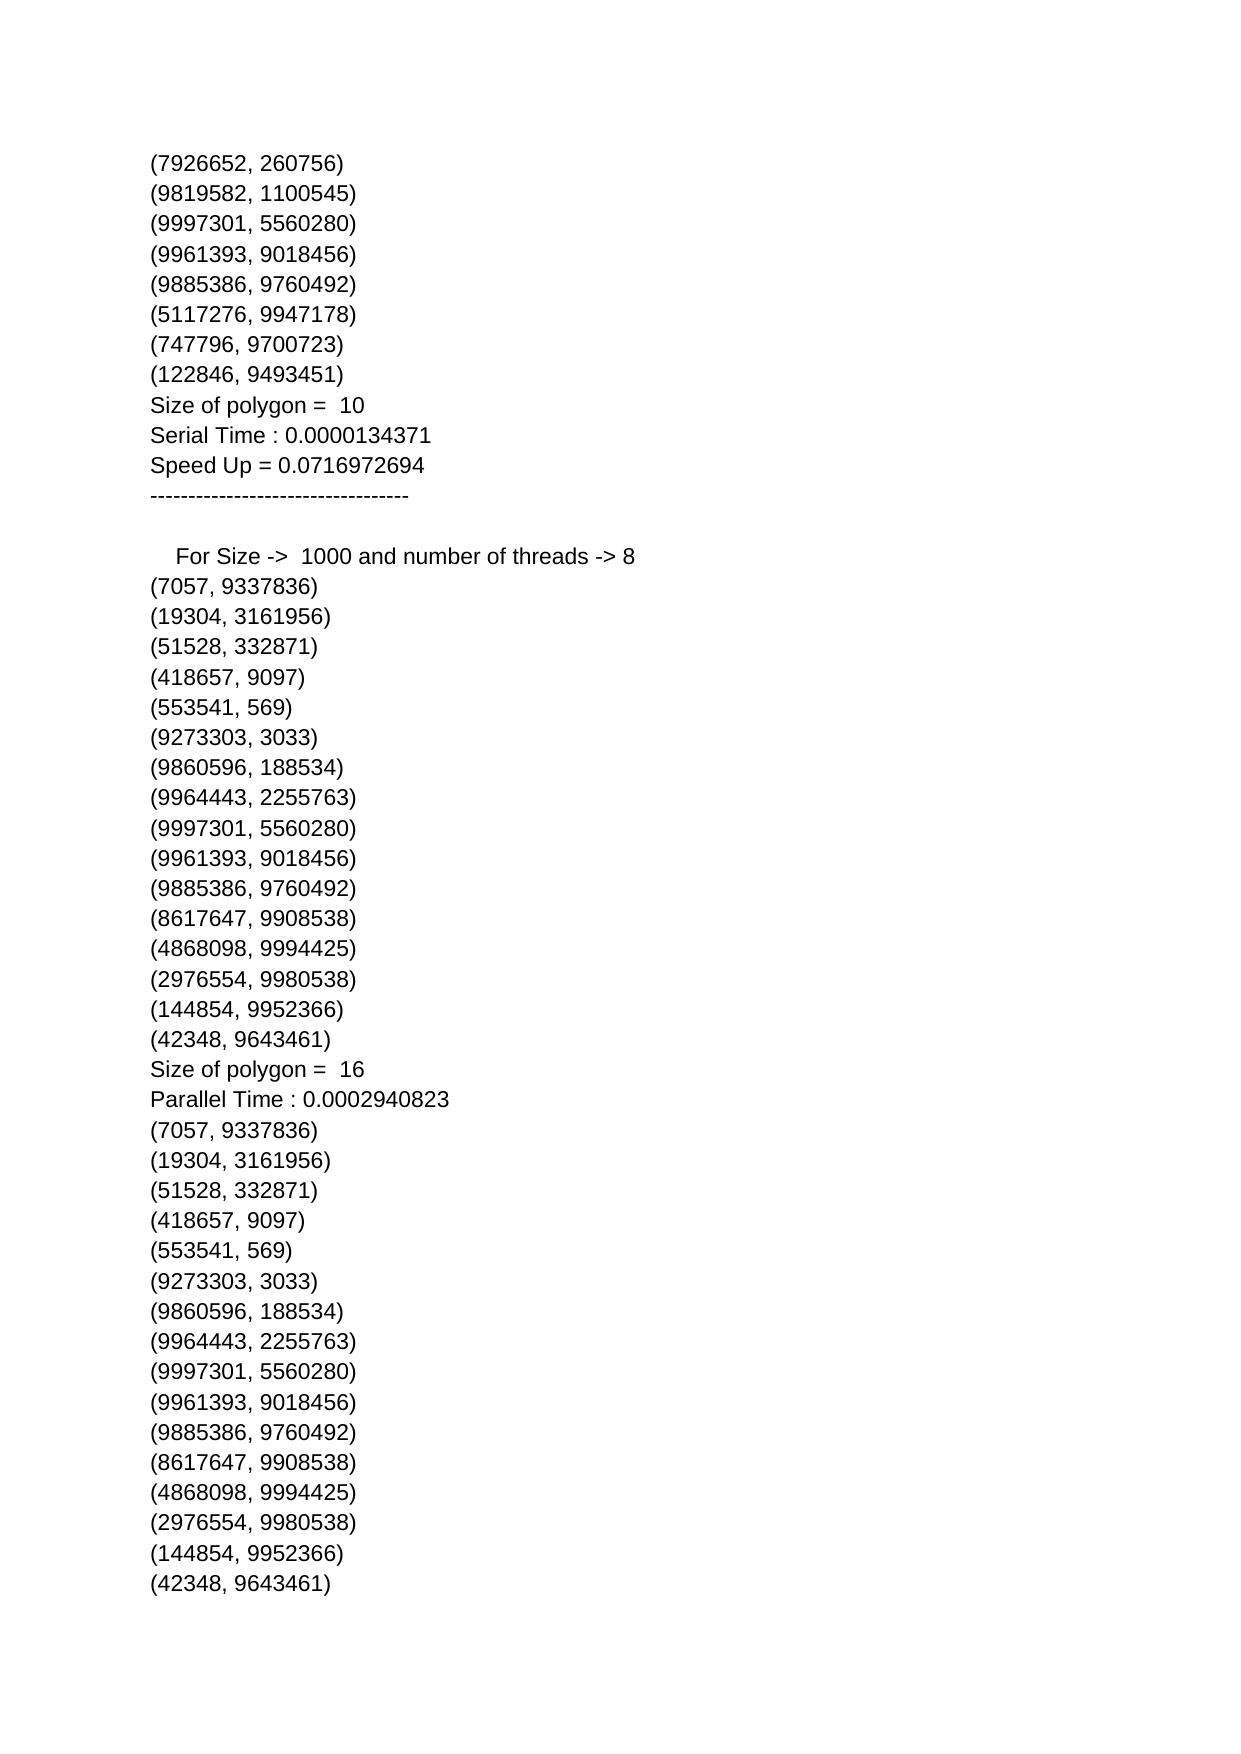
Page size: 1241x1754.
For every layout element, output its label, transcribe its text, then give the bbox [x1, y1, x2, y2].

text (144854, 9952366) [150, 1539, 1090, 1566]
text (122846, 9493451) [150, 361, 1090, 388]
text (9964443, 2255763) [150, 784, 1090, 811]
text (553541, 569) [150, 1237, 1090, 1264]
text (9964443, 2255763) [150, 1328, 1090, 1354]
text (5117276, 9947178) [150, 301, 1090, 327]
text (4868098, 9994425) [150, 935, 1090, 962]
text (19304, 3161956) [150, 603, 1090, 629]
text Size of polygon = 10 [150, 392, 1090, 418]
text (2976554, 9980538) [150, 966, 1090, 992]
text (7057, 9337836) [150, 573, 1090, 599]
text (9885386, 9760492) [150, 875, 1090, 901]
text (9273303, 3033) [150, 724, 1090, 750]
text (51528, 332871) [150, 633, 1090, 660]
text (144854, 9952366) [150, 996, 1090, 1022]
text (51528, 332871) [150, 1177, 1090, 1203]
text (418657, 9097) [150, 1207, 1090, 1234]
text (747796, 9700723) [150, 331, 1090, 358]
text (9885386, 9760492) [150, 271, 1090, 297]
text (2976554, 9980538) [150, 1509, 1090, 1536]
text (9885386, 9760492) [150, 1419, 1090, 1445]
text (42348, 9643461) [150, 1570, 1090, 1596]
text (9961393, 9018456) [150, 1388, 1090, 1415]
text (553541, 569) [150, 694, 1090, 720]
text Speed Up = 0.0716972694 [150, 452, 1090, 478]
text (9997301, 5560280) [150, 1358, 1090, 1385]
text (4868098, 9994425) [150, 1479, 1090, 1506]
text (9860596, 188534) [150, 1298, 1090, 1324]
text (9819582, 1100545) [150, 180, 1090, 207]
text (9997301, 5560280) [150, 210, 1090, 237]
text (9997301, 5560280) [150, 814, 1090, 841]
text (9961393, 9018456) [150, 241, 1090, 267]
text (42348, 9643461) [150, 1026, 1090, 1052]
text (8617647, 9908538) [150, 1449, 1090, 1475]
text (19304, 3161956) [150, 1147, 1090, 1173]
text (8617647, 9908538) [150, 905, 1090, 932]
text (9860596, 188534) [150, 754, 1090, 781]
text (418657, 9097) [150, 663, 1090, 690]
text ---------------------------------- [150, 482, 1090, 509]
text For Size -> 1000 and number of threads -> 8 [150, 543, 1090, 569]
text Serial Time : 0.0000134371 [150, 422, 1090, 448]
text (7926652, 260756) [150, 150, 1090, 176]
text (9273303, 3033) [150, 1268, 1090, 1294]
text (7057, 9337836) [150, 1117, 1090, 1143]
text (9961393, 9018456) [150, 845, 1090, 871]
text Parallel Time : 0.0002940823 [150, 1086, 1090, 1113]
text Size of polygon = 16 [150, 1056, 1090, 1083]
